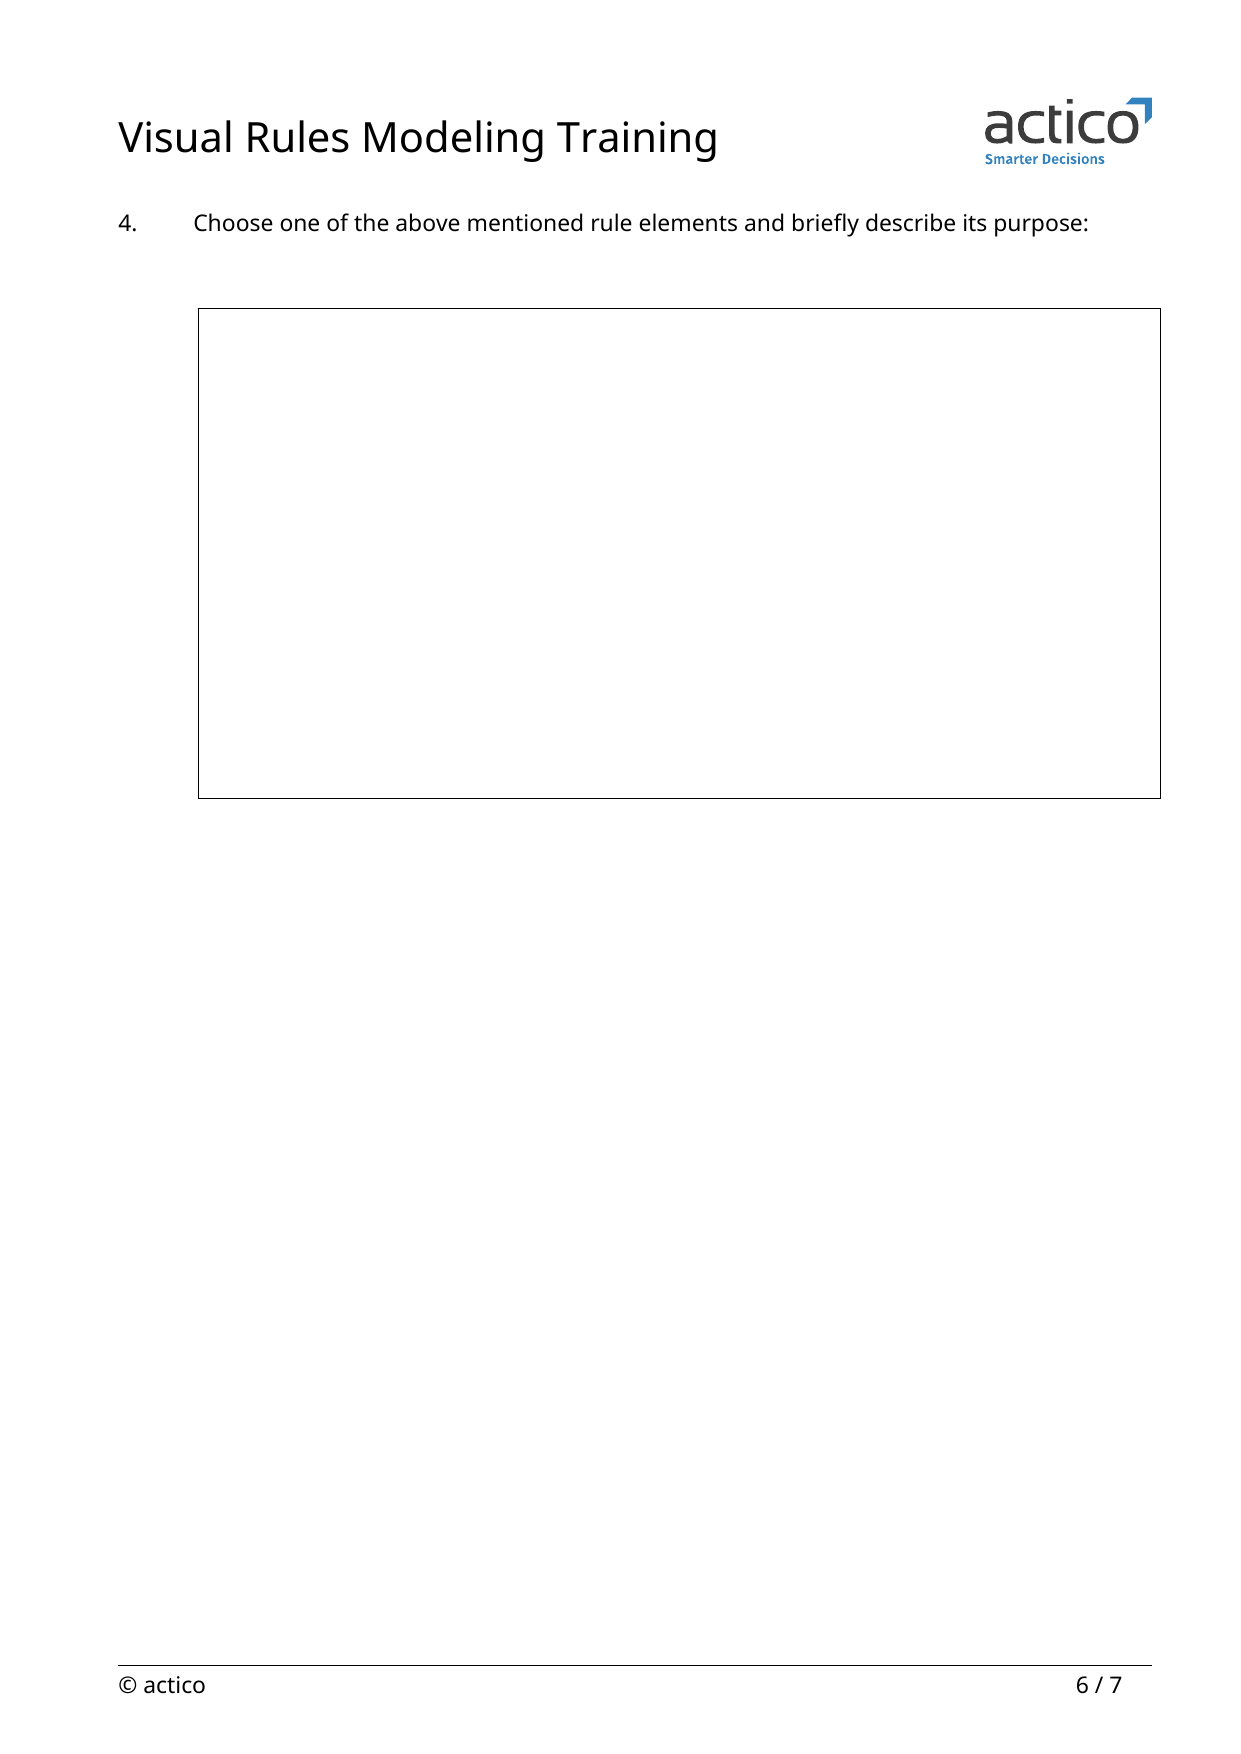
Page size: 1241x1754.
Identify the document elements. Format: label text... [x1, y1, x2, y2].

text 4. Choose one of the above mentioned rule elements and briefly describe its purpose: [118, 207, 1152, 238]
